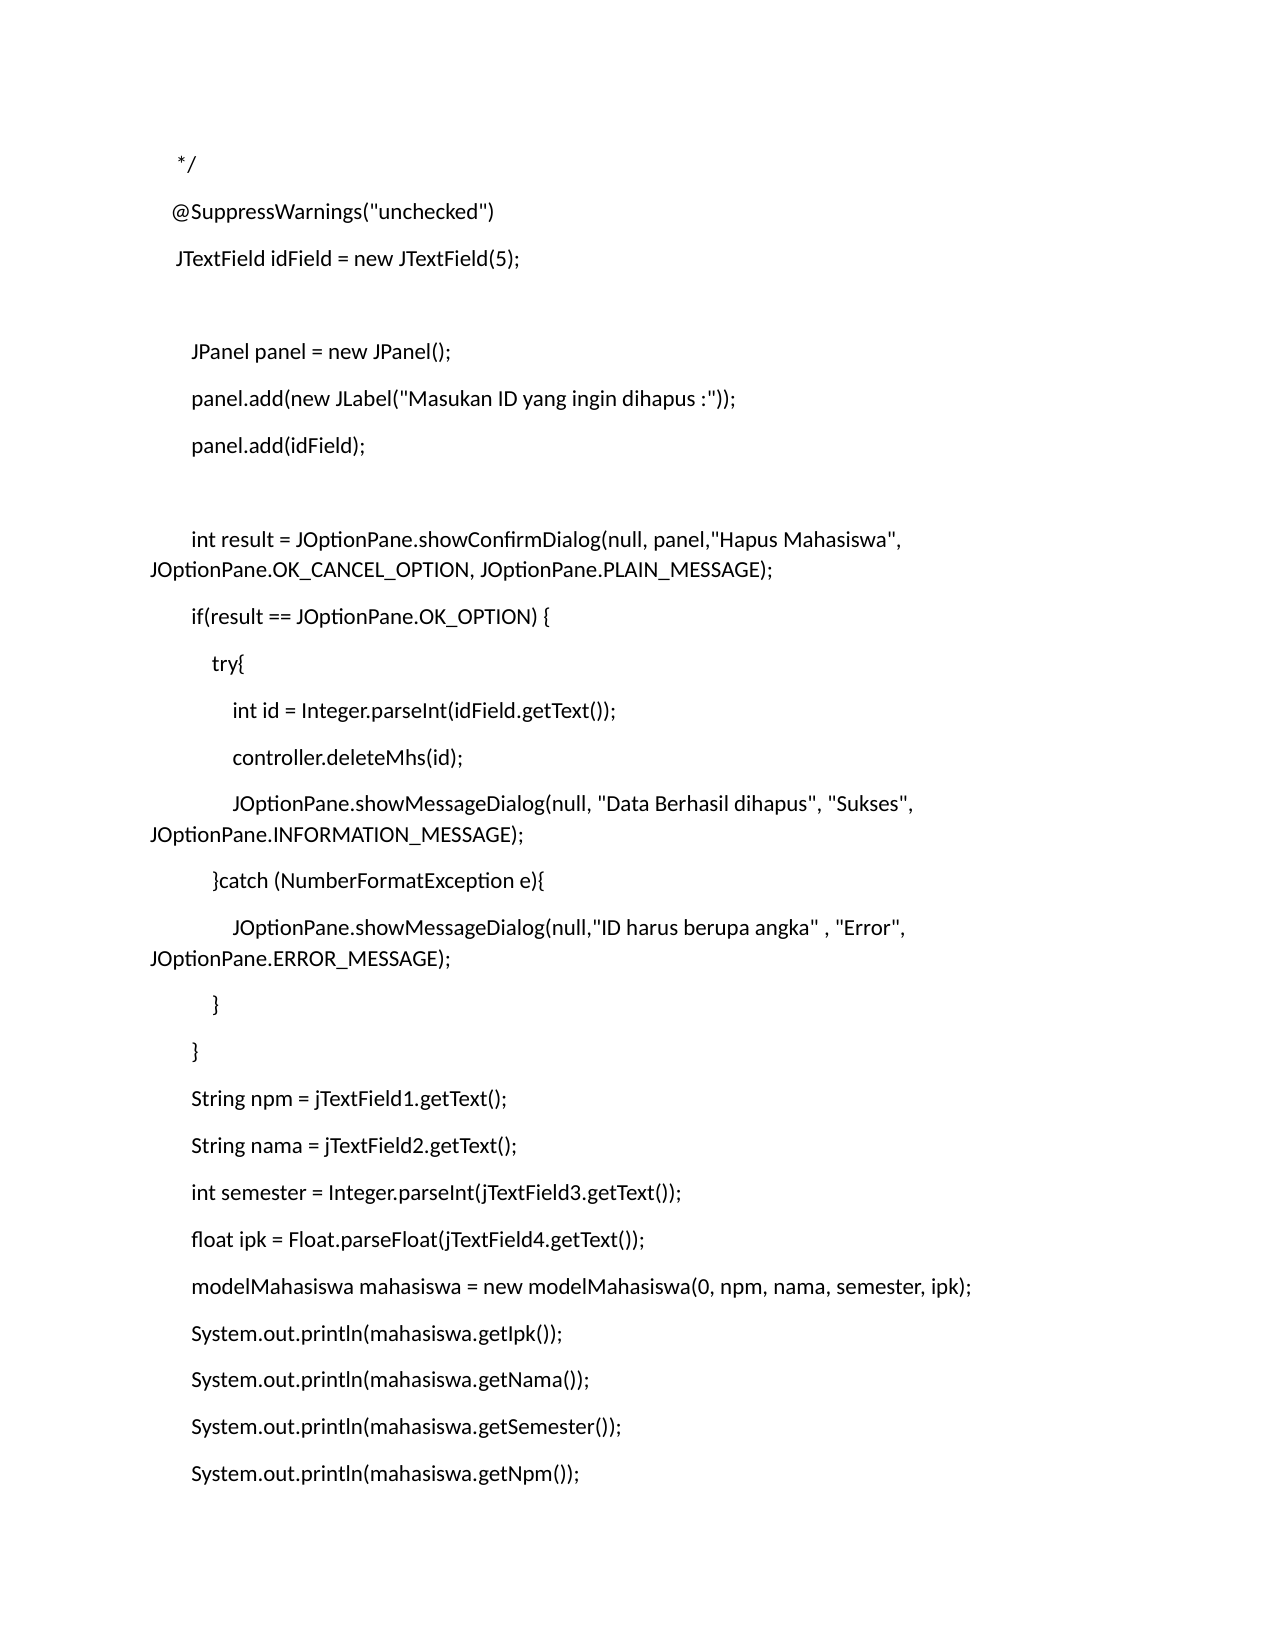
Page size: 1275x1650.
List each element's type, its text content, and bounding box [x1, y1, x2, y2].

text panel.add(idField); [150, 431, 1125, 459]
text } [150, 1037, 1125, 1066]
text String npm = jTextField1.getText(); [150, 1084, 1125, 1112]
text int result = JOptionPane.showConfirmDialog(null, panel,"Hapus Mahasiswa", JOptionPane.OK_CANCEL_OPTION, JOptionPane.PLAIN_MESSAGE); [150, 525, 1125, 583]
text JTextField idField = new JTextField(5); [150, 244, 1125, 272]
text JOptionPane.showMessageDialog(null,"ID harus berupa angka" , "Error", JOptionPane.ERROR_MESSAGE); [150, 913, 1125, 972]
text controller.deleteMhs(id); [150, 743, 1125, 771]
text System.out.println(mahasiswa.getSemester()); [150, 1412, 1125, 1441]
text }catch (NumberFormatException e){ [150, 867, 1125, 895]
text panel.add(new JLabel("Masukan ID yang ingin dihapus :")); [150, 384, 1125, 412]
text @SuppressWarnings("unchecked") [150, 197, 1125, 225]
text System.out.println(mahasiswa.getIpk()); [150, 1319, 1125, 1347]
text try{ [150, 649, 1125, 677]
text modelMahasiswa mahasiswa = new modelMahasiswa(0, npm, nama, semester, ipk); [150, 1272, 1125, 1300]
text */ [150, 150, 1125, 178]
text } [150, 991, 1125, 1019]
text System.out.println(mahasiswa.getNpm()); [150, 1459, 1125, 1487]
text if(result == JOptionPane.OK_OPTION) { [150, 602, 1125, 630]
text JPanel panel = new JPanel(); [150, 337, 1125, 366]
text JOptionPane.showMessageDialog(null, "Data Berhasil dihapus", "Sukses", JOptionPane.INFORMATION_MESSAGE); [150, 789, 1125, 848]
text String nama = jTextField2.getText(); [150, 1131, 1125, 1159]
text float ipk = Float.parseFloat(jTextField4.getText()); [150, 1225, 1125, 1253]
text int semester = Integer.parseInt(jTextField3.getText()); [150, 1178, 1125, 1206]
text System.out.println(mahasiswa.getNama()); [150, 1366, 1125, 1394]
text int id = Integer.parseInt(idField.getText()); [150, 696, 1125, 724]
